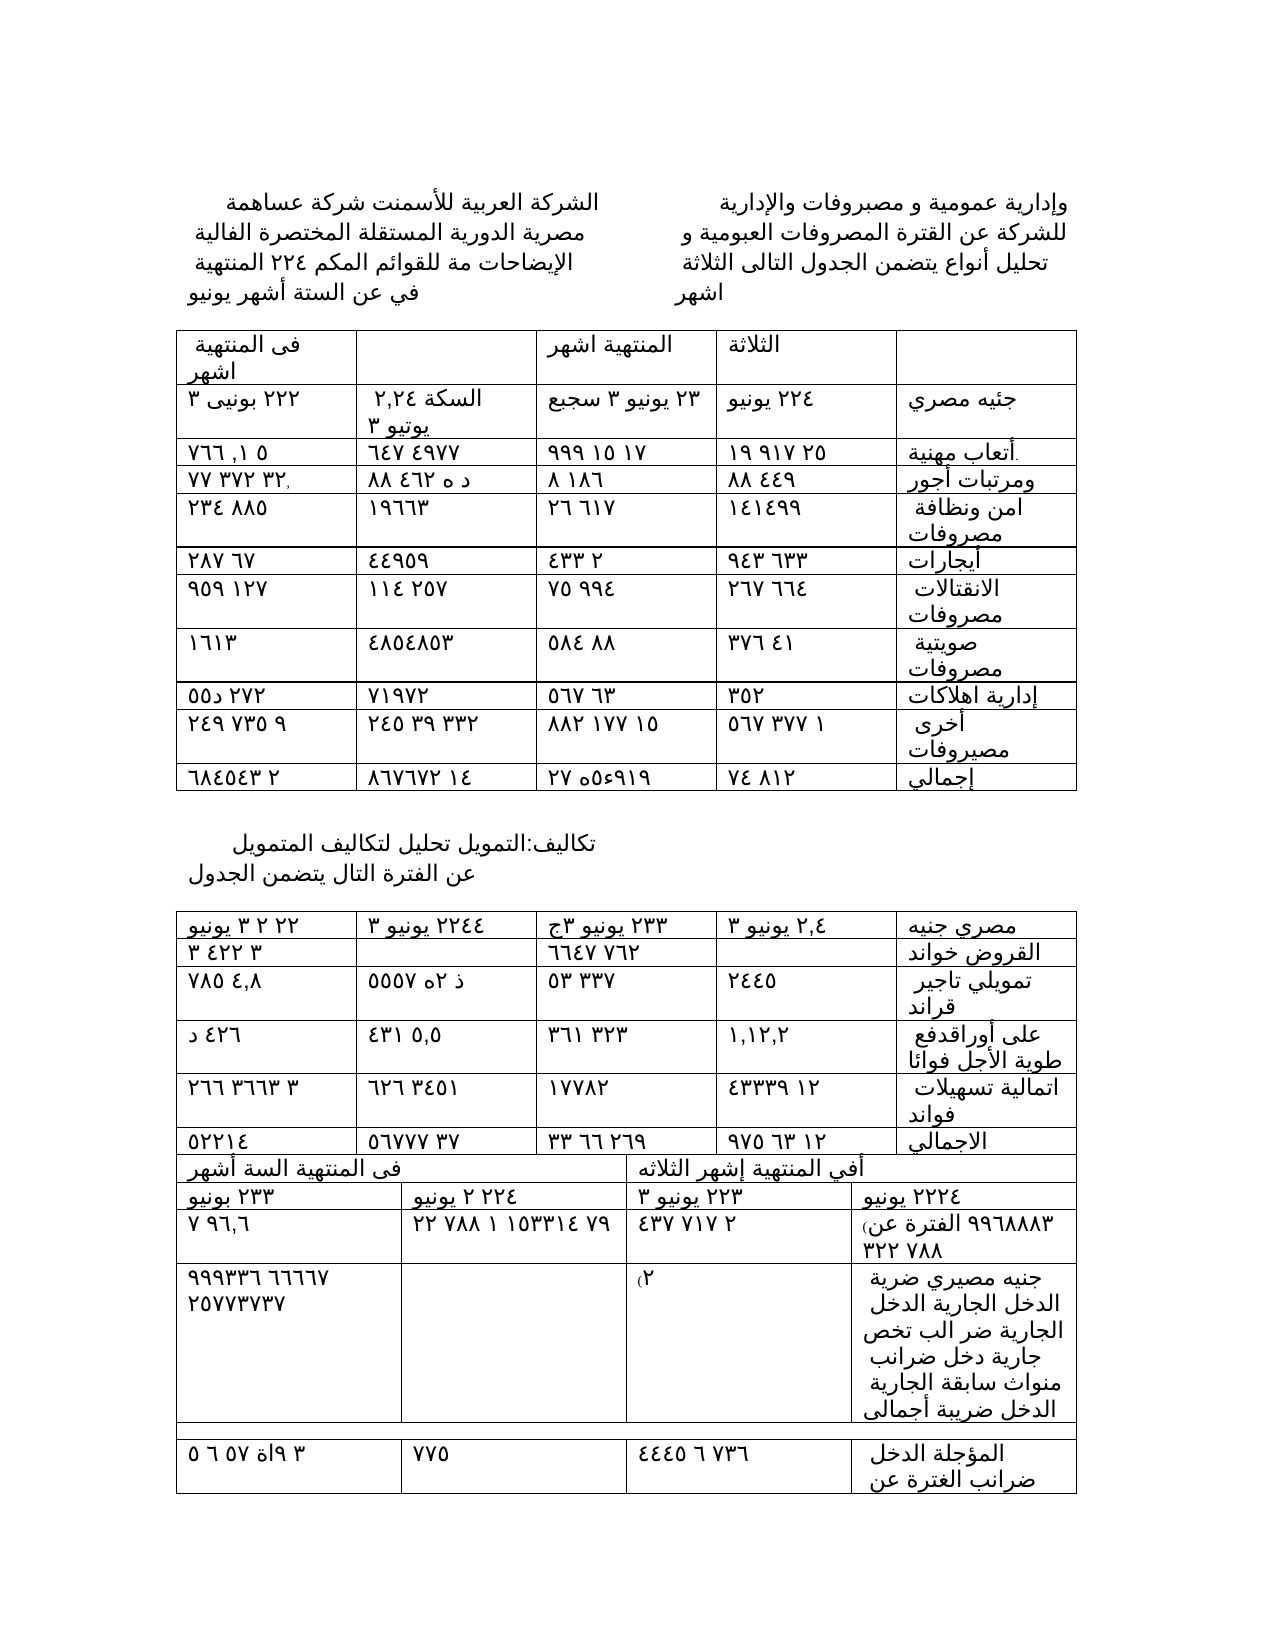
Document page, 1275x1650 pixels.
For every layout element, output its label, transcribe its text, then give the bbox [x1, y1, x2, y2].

table_cell ٧٦٢ ٦٦٤٧ [537, 939, 716, 966]
table_cell [357, 939, 536, 966]
table_cell ٣ ٣٦٦٣ ٢٦٦ [177, 1074, 356, 1127]
table_cell ٦٣٣ ٩٤٣ [717, 548, 896, 574]
table_cell ٢٢٤ ٢ يونيو [402, 1183, 626, 1209]
text تكاليف:التمويل تحليل لتكاليف المتمويل عن الفترة التال يتضمن الجدول [187, 830, 600, 886]
table_cell ٢٥ ٩١٧ ١٩ [717, 439, 896, 465]
table_cell فى المنتهية السة أشهر [177, 1155, 626, 1182]
table_cell ٥ ١, ٧٦٦ [177, 439, 356, 465]
table_cell ٢٤٤٥ [717, 967, 896, 1019]
table_cell ٤٨٥٤٨٥٣ [357, 629, 536, 681]
table_cell ١,١٢,٢ [717, 1021, 896, 1073]
table_cell ٦١٧ ٢٦ [537, 494, 716, 546]
table_cell ١٧٧٨٢ [537, 1074, 716, 1127]
table_cell ٢٢٢٤ يونيو [852, 1183, 1076, 1209]
table_cell تمويلي تاجير قراند [897, 967, 1076, 1019]
table_cell أيجارات [897, 548, 1076, 574]
table_header ٢,٤ يونيو ٣ [717, 912, 896, 938]
table_header المنتهية اشهر [537, 331, 716, 384]
table_cell ١٩٦٦٣ [357, 494, 536, 546]
table_cell ٣٣٧ ٥٣ [537, 967, 716, 1019]
table_cell ٢٦٩ ٦٦ ٣٣ [537, 1128, 716, 1154]
table_cell الاجمالي [897, 1128, 1076, 1154]
table_cell ٣ ٩اة ٥٧ ٦ ٥ [177, 1440, 401, 1492]
table_cell ١٤ ٨٦٧٦٧٢ [357, 764, 536, 790]
table_cell [177, 1423, 1076, 1439]
table_cell السكة ٢,٢٤ يوتيو ٣ [357, 385, 536, 438]
table_cell ٢ ٦٨٤٥٤٣ [177, 764, 356, 790]
table_cell جئيه مصري [897, 385, 1076, 438]
table_cell جنيه مصيري ضرية الدخل الجارية الدخل الجارية ضر الب تخص جارية دخل ضرانب منواث سابقة الجارية الدخل ضريبة أجمالى [852, 1264, 1076, 1422]
table_cell ٢٢٤ يونيو [717, 385, 896, 438]
table_cell ٣٤٥١ ٦٢٦ [357, 1074, 536, 1127]
table_cell (٢ [627, 1264, 851, 1422]
table_cell أخرى مصيروفات [897, 710, 1076, 762]
table_cell ٥,٥ ٤٣١ [357, 1021, 536, 1073]
table_cell الانقتالات مصروفات [897, 575, 1076, 628]
table_cell أفي المنتهية إشهر الثلاثه [627, 1155, 1076, 1182]
table_header ٢٣٣ يونيو ٣ج [537, 912, 716, 938]
table_cell ٦٦٤ ٢٦٧ [717, 575, 896, 628]
table_cell أتعاب مهنية. [897, 439, 1076, 465]
table_cell ذ ٢ه ٥٥٥٧ [357, 967, 536, 1019]
table_cell ١٢٧ ٩٥٩ [177, 575, 356, 628]
table_cell ٢٣ يونيو ٣ سجبع [537, 385, 716, 438]
table_header ٢٢٤٤ يونيو ٣ [357, 912, 536, 938]
table_cell ٤٤٩ ٨٨ [717, 466, 896, 493]
table_cell ٣٢ ٣٧٢ ٧٧, [177, 466, 356, 493]
table_cell ٤,٨ ٧٨٥ [177, 967, 356, 1019]
table_cell ٧٧٥ [402, 1440, 626, 1492]
table_cell ١٧ ١٥ ٩٩٩ [537, 439, 716, 465]
text الشركة العربية للأسمنت شركة عساهمة مصرية الدورية المستقلة المختصرة الفالية الإيضاحات مة للقوائم المكم ٢٢٤ المنتهية في عن الستة أشهر يونيو [187, 189, 600, 306]
table_cell ٧٩ ١٥٣٣١٤ ١ ٧٨٨ ٢٢ [402, 1210, 626, 1263]
table_cell ١٢ ٦٣ ٩٧٥ [717, 1128, 896, 1154]
table_cell ٤٩٧٧ ٦٤٧ [357, 439, 536, 465]
table_header مصري جنيه [897, 912, 1076, 938]
table_cell د ه ٤٦٢ ٨٨ [357, 466, 536, 493]
table_cell امن ونظافة مصروفات [897, 494, 1076, 546]
table_cell ٣٣٢ ٣٩ ٢٤٥ [357, 710, 536, 762]
table_cell ٩٦,٦ ٧ [177, 1210, 401, 1263]
table_cell ٩١٩ء٥ه ٢٧ [537, 764, 716, 790]
table_cell ٩ ٧٣٥ ٢٤٩ [177, 710, 356, 762]
table_cell ومرتبات أجور [897, 466, 1076, 493]
table_cell ٨٨٥ ٢٣٤ [177, 494, 356, 546]
table_cell [717, 939, 896, 966]
table_header فى المنتهية اشهر [177, 331, 356, 384]
table_cell ٣ ٤٢٢ ٣ [177, 939, 356, 966]
table_cell ٧٣٦ ٦ ٤٤٤٥ [627, 1440, 851, 1492]
table_cell ٢ ٤٣٣ [537, 548, 716, 574]
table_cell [852, 1440, 1076, 1492]
table_cell ٢٥٧ ١١٤ [357, 575, 536, 628]
table_cell إدارية اهلاكات [897, 683, 1076, 709]
table_cell ١٢ ٤٣٣٣٩ [717, 1074, 896, 1127]
table_cell صويتية مصروفات [897, 629, 1076, 681]
table_cell ٢٧٢ د٥٥ [177, 683, 356, 709]
table_cell ٦٣ ٥٦٧ [537, 683, 716, 709]
table_cell القروض خواند [897, 939, 1076, 966]
table_cell ٦٦٦٦٧ ٩٩٩٣٣٦ ٢٥٧٧٣٧٣٧ [177, 1264, 401, 1422]
table_cell [402, 1264, 626, 1422]
table_cell (٩٩٦٨٨٨٣ الفترة عن ٧٨٨ ٣٢٢ [852, 1210, 1076, 1263]
table_cell ٢٢٣ يونيو ٣ [627, 1183, 851, 1209]
table_cell ٦٧ ٢٨٧ [177, 548, 356, 574]
table_cell ٨٨ ٥٨٤ [537, 629, 716, 681]
table_header [897, 331, 1076, 384]
table_cell ١٦١٣ [177, 629, 356, 681]
table_cell ٢٣٣ بونيو [177, 1183, 401, 1209]
table_cell ٣٧ ٥٦٧٧٧ [357, 1128, 536, 1154]
table_cell اتمالية تسهيلات فواند [897, 1074, 1076, 1127]
table_cell ١٤١٤٩٩ [717, 494, 896, 546]
table_cell على أوراقدفع طوية الأجل فوائا [897, 1021, 1076, 1073]
text وإدارية عمومية و مصبروفات والإدارية للشركة عن القترة المصروفات العبومية و تحليل أنواع يتضمن الجدول التالى الثلاثة اشهر [675, 189, 1087, 306]
table_header [357, 331, 536, 384]
table_cell ١ ٣٧٧ ٥٦٧ [717, 710, 896, 762]
table_cell ٣٥٢ [717, 683, 896, 709]
table_cell ٧١٩٧٢ [357, 683, 536, 709]
table_cell ٤٤٩٥٩ [357, 548, 536, 574]
table_cell ٢ ٧١٧ ٤٣٧ [627, 1210, 851, 1263]
table_cell ٣٢٣ ٣٦١ [537, 1021, 716, 1073]
table_cell ٩٩٤ ٧٥ [537, 575, 716, 628]
table_cell ٥٢٢١٤ [177, 1128, 356, 1154]
table_cell ٨١٢ ٧٤ [717, 764, 896, 790]
table_cell ١٨٦ ٨ [537, 466, 716, 493]
table_cell إجمالي [897, 764, 1076, 790]
table_cell ٢٢٢ بونيى ٣ [177, 385, 356, 438]
table_header الثلاثة [717, 331, 896, 384]
table_cell ٤١ ٣٧٦ [717, 629, 896, 681]
table_cell ٤٢٦ د [177, 1021, 356, 1073]
table_cell ١٥ ١٧٧ ٨٨٢ [537, 710, 716, 762]
table_header ٢٢ ٢ ٣ يونيو [177, 912, 356, 938]
